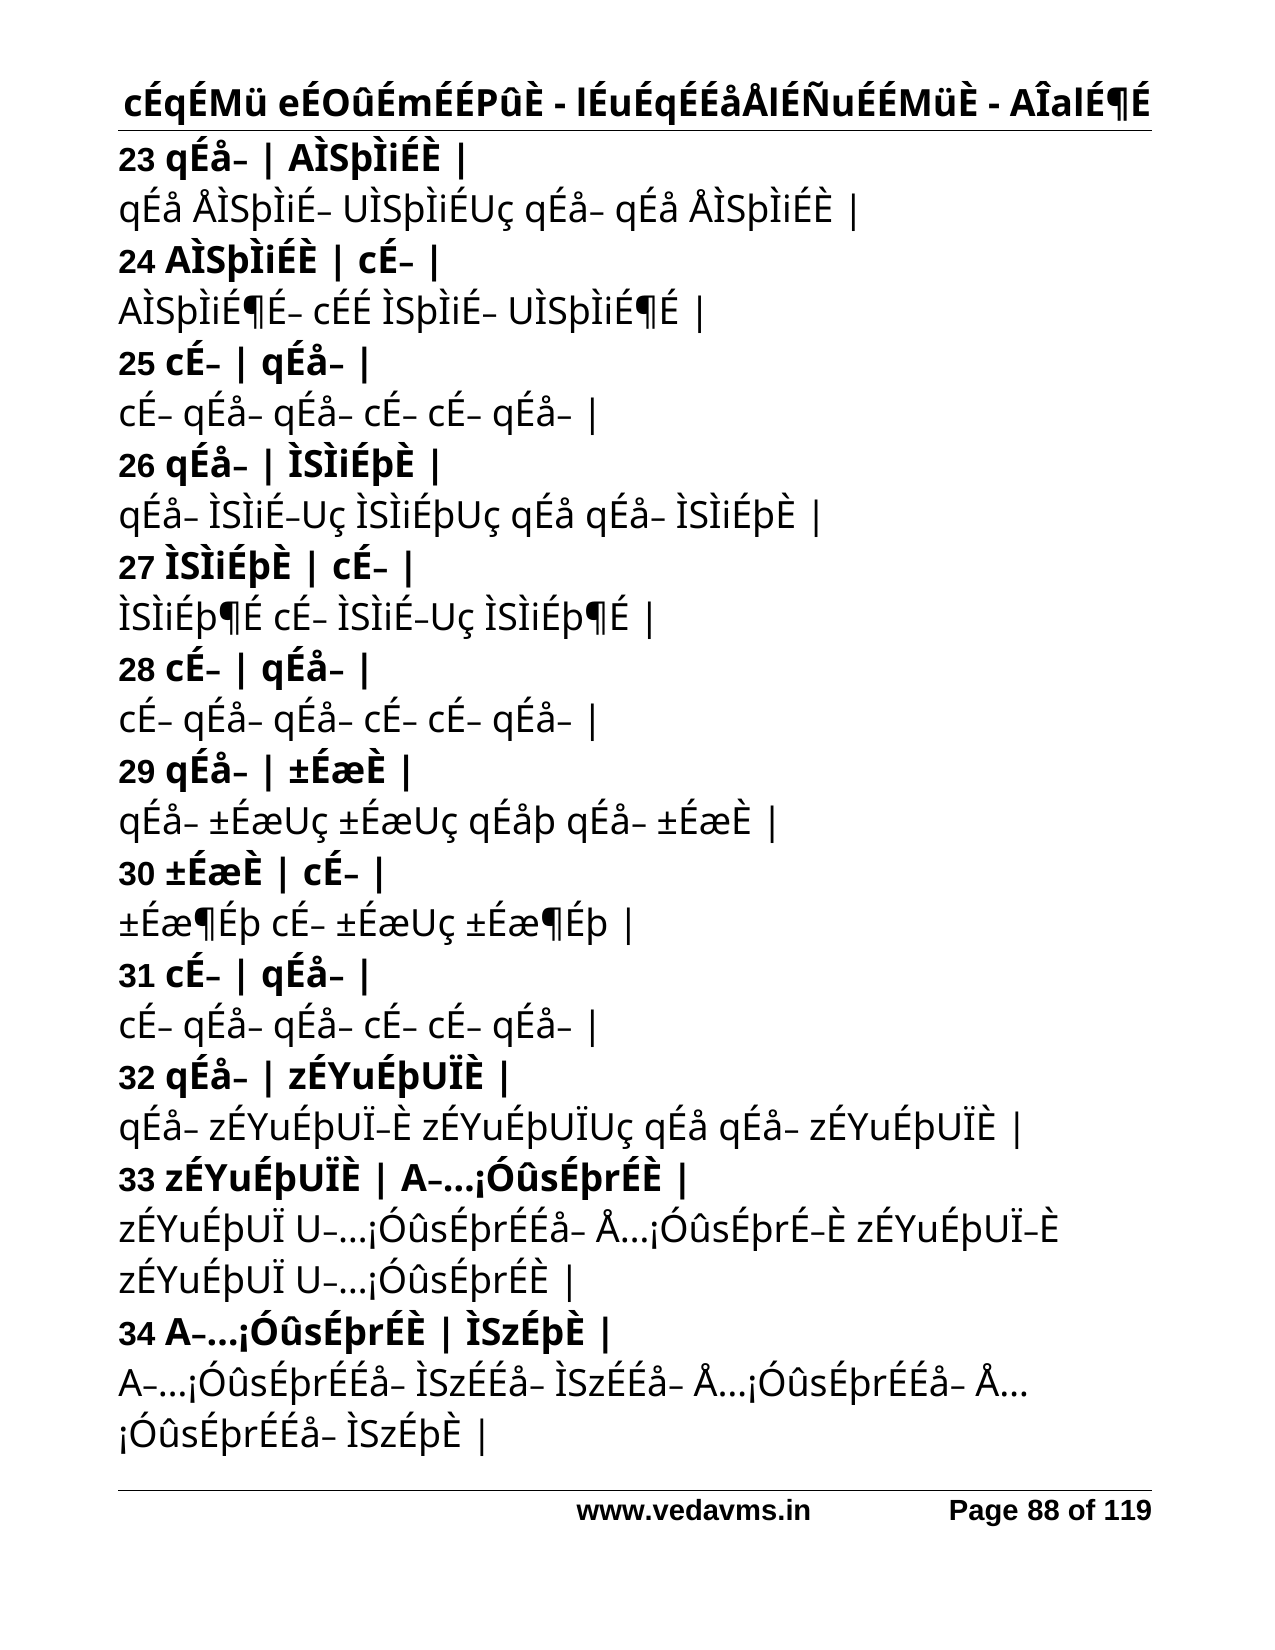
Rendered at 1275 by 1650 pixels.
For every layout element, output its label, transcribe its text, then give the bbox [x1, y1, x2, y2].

text 25 cÉ– | qÉå– | [118, 335, 1152, 386]
text qÉå– zÉYuÉþUÏ–È zÉYuÉþUÏUç qÉå qÉå– zÉYuÉþUÏÈ | [118, 1101, 1152, 1152]
text cÉ– qÉå– qÉå– cÉ– cÉ– qÉå– | [118, 692, 1152, 743]
text 33 zÉYuÉþUÏÈ | A–…¡ÓûsÉþrÉÈ | [118, 1152, 1152, 1203]
text 23 qÉå– | AÌSþÌiÉÈ | [118, 131, 1152, 182]
text qÉå ÅÌSþÌiÉ– UÌSþÌiÉUç qÉå– qÉå ÅÌSþÌiÉÈ | [118, 182, 1152, 233]
text 31 cÉ– | qÉå– | [118, 948, 1152, 999]
text zÉYuÉþUÏ U–…¡ÓûsÉþrÉÉå– Å…¡ÓûsÉþrÉ–È zÉYuÉþUÏ–È zÉYuÉþUÏ U–…¡ÓûsÉþrÉÈ | [118, 1203, 1152, 1305]
text 26 qÉå– | ÌSÌiÉþÈ | [118, 437, 1152, 488]
text 34 A–…¡ÓûsÉþrÉÈ | ÌSzÉþÈ | [118, 1305, 1152, 1356]
text cÉ– qÉå– qÉå– cÉ– cÉ– qÉå– | [118, 386, 1152, 437]
text ÌSÌiÉþ¶É cÉ– ÌSÌiÉ–Uç ÌSÌiÉþ¶É | [118, 590, 1152, 641]
text qÉå– ±ÉæUç ±ÉæUç qÉåþ qÉå– ±ÉæÈ | [118, 794, 1152, 846]
text A–…¡ÓûsÉþrÉÉå– ÌSzÉÉå– ÌSzÉÉå– Å…¡ÓûsÉþrÉÉå– Å…¡ÓûsÉþrÉÉå– ÌSzÉþÈ | [118, 1356, 1152, 1458]
text 24 AÌSþÌiÉÈ | cÉ– | [118, 233, 1152, 284]
text qÉå– ÌSÌiÉ–Uç ÌSÌiÉþUç qÉå qÉå– ÌSÌiÉþÈ | [118, 488, 1152, 539]
text 28 cÉ– | qÉå– | [118, 641, 1152, 692]
text cÉ– qÉå– qÉå– cÉ– cÉ– qÉå– | [118, 999, 1152, 1050]
text 32 qÉå– | zÉYuÉþUÏÈ | [118, 1050, 1152, 1101]
text AÌSþÌiÉ¶É– cÉÉ ÌSþÌiÉ– UÌSþÌiÉ¶É | [118, 284, 1152, 335]
text 30 ±ÉæÈ | cÉ– | [118, 846, 1152, 897]
text 27 ÌSÌiÉþÈ | cÉ– | [118, 539, 1152, 590]
text ±Éæ¶Éþ cÉ– ±ÉæUç ±Éæ¶Éþ | [118, 897, 1152, 948]
text 29 qÉå– | ±ÉæÈ | [118, 743, 1152, 794]
